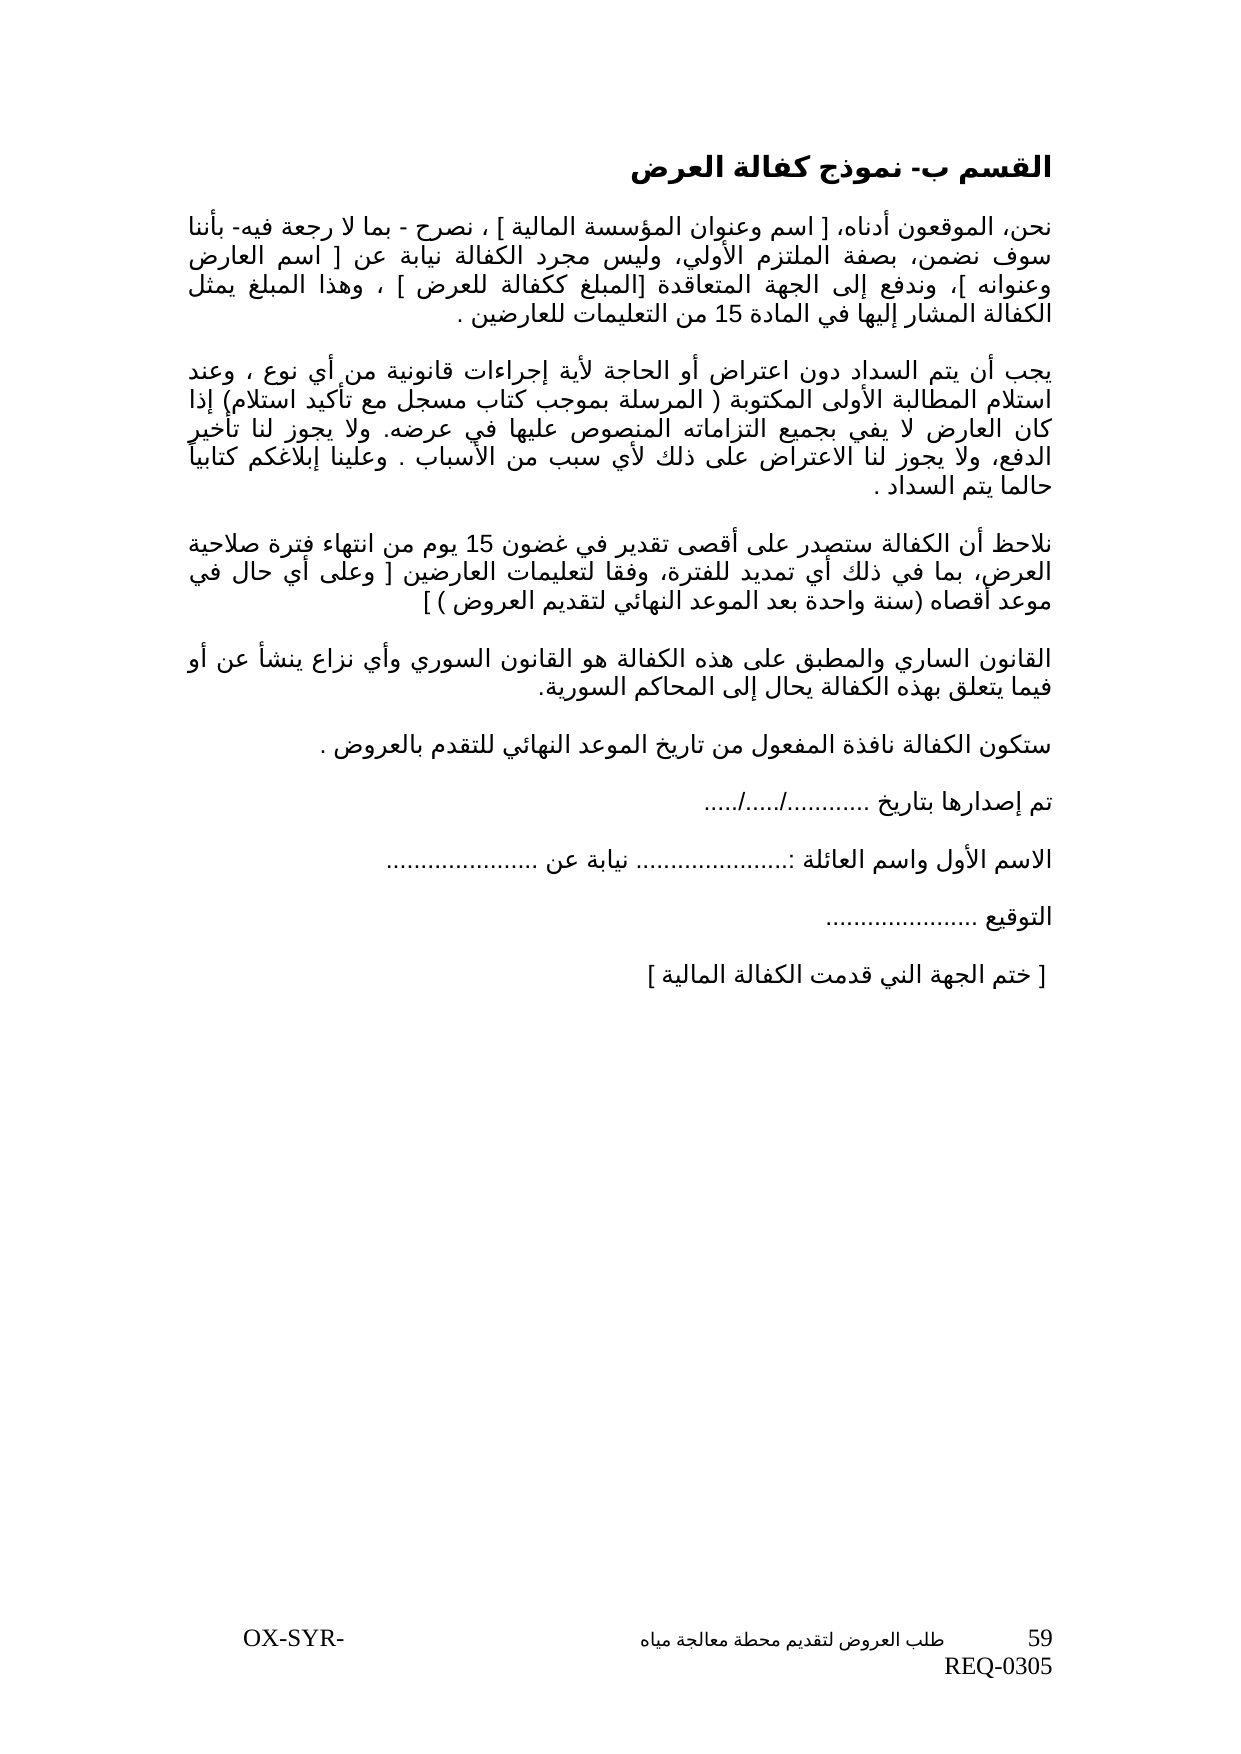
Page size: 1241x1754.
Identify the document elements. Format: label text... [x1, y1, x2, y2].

text الاسم الأول واسم العائلة :...................... نيابة عن ...................... [187, 845, 1053, 873]
text نحن، الموقعون أدناه، [ اسم وعنوان المؤسسة المالية ] ، نصرح - بما لا رجعة فيه- بأننا سوف نضمن، بصفة الملتزم الأولي، وليس مجرد الكفالة نيابة عن [ اسم العارض وعنوانه ]، وندفع إلى الجهة المتعاقدة [المبلغ ككفالة للعرض ] ، وهذا المبلغ يمثل الكفالة المشار إليها في المادة 15 من التعليمات للعارضين . [187, 212, 1053, 327]
text القسم ب- نموذج كفالة العرض [187, 150, 1053, 183]
text القانون الساري والمطبق على هذه الكفالة هو القانون السوري وأي نزاع ينشأ عن أو فيما يتعلق بهذه الكفالة يحال إلى المحاكم السورية. [187, 643, 1053, 701]
text [ ختم الجهة الني قدمت الكفالة المالية ] [187, 960, 1053, 988]
text التوقيع ...................... [187, 902, 1053, 931]
text تم إصدارها بتاريخ ............/...../..... [187, 787, 1053, 816]
text يجب أن يتم السداد دون اعتراض أو الحاجة لأية إجراءات قانونية من أي نوع ، وعند استلام المطالبة الأولى المكتوبة ( المرسلة بموجب كتاب مسجل مع تأكيد استلام) إذا كان العارض لا يفي بجميع التزاماته المنصوص عليها في عرضه. ولا يجوز لنا تأخير الدفع، ولا يجوز لنا الاعتراض على ذلك لأي سبب من الأسباب . وعلينا إبلاغكم كتابياً حالما يتم السداد . [187, 356, 1053, 500]
text نلاحظ أن الكفالة ستصدر على أقصى تقدير في غضون 15 يوم من انتهاء فترة صلاحية العرض، بما في ذلك أي تمديد للفترة، وفقا لتعليمات العارضين [ وعلى أي حال في موعد أقصاه (سنة واحدة بعد الموعد النهائي لتقديم العروض ) ] [187, 528, 1053, 615]
text ستكون الكفالة نافذة المفعول من تاريخ الموعد النهائي للتقدم بالعروض . [187, 730, 1053, 758]
